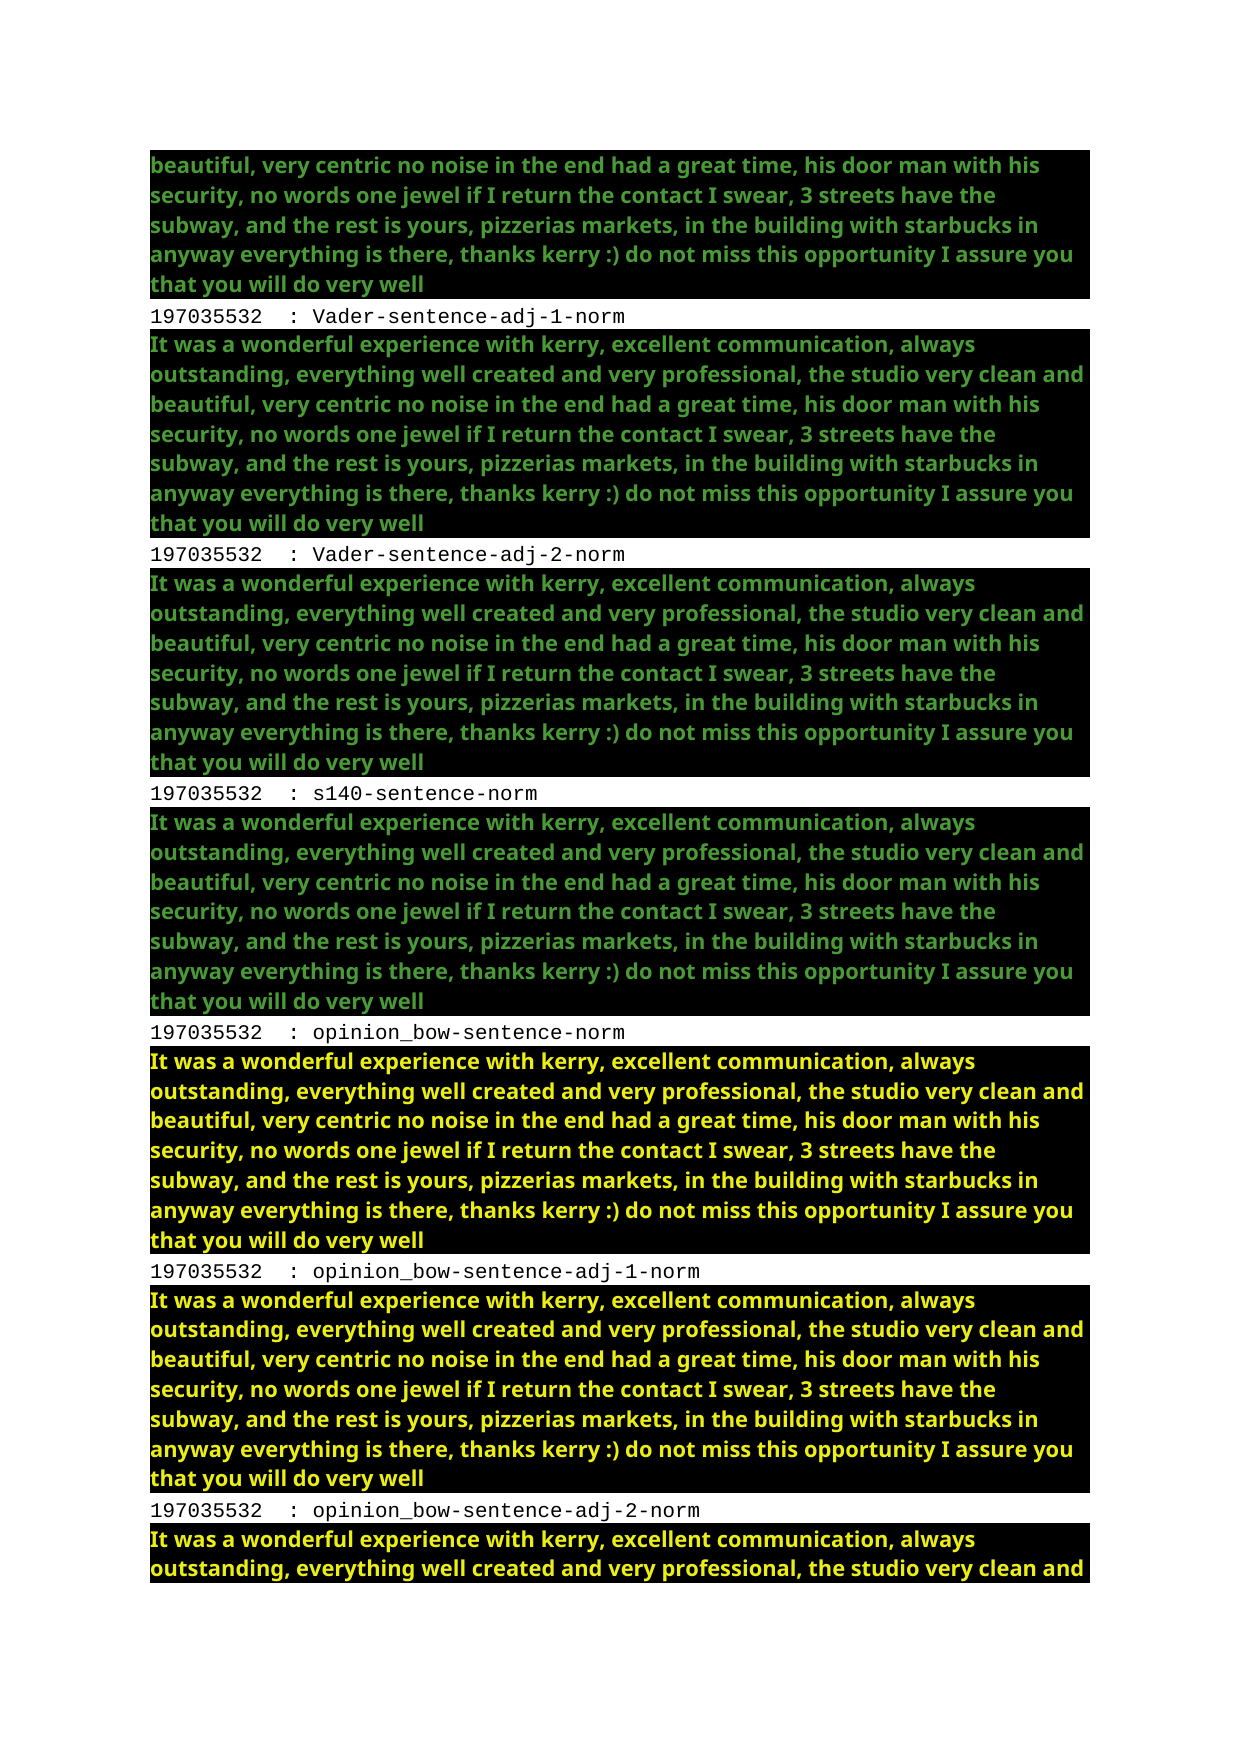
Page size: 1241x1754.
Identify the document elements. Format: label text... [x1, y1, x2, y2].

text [150, 1523, 1090, 1583]
text 197035532 : Vader-sentence-adj-1-norm [150, 299, 1090, 329]
text 197035532 : opinion_bow-sentence-norm [150, 1016, 1090, 1046]
text 197035532 : opinion_bow-sentence-adj-2-norm [150, 1493, 1090, 1523]
text 197035532 : s140-sentence-norm [150, 777, 1090, 807]
text 197035532 : Vader-sentence-adj-2-norm [150, 538, 1090, 568]
text 197035532 : opinion_bow-sentence-adj-1-norm [150, 1254, 1090, 1285]
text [150, 150, 1090, 299]
